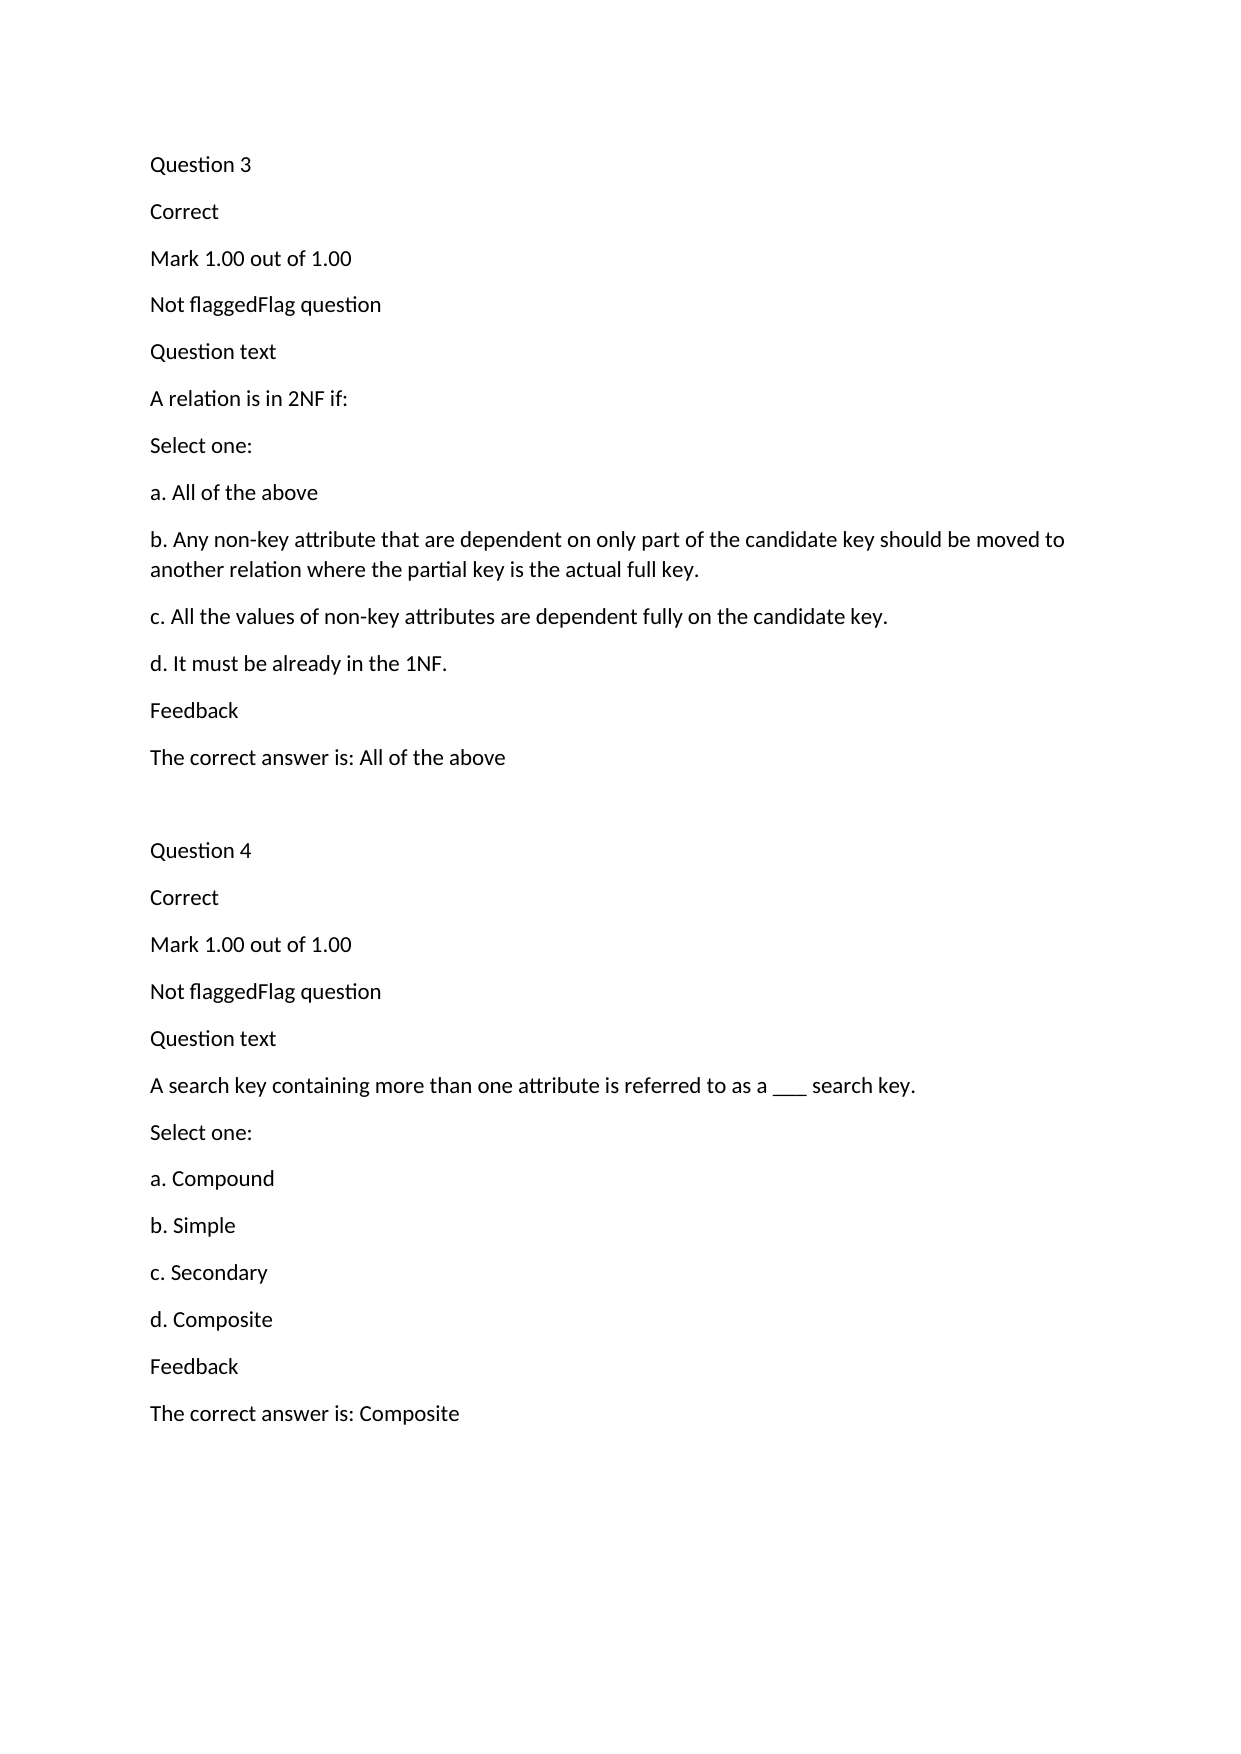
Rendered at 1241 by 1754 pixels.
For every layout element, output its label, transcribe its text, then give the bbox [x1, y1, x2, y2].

text A search key containing more than one attribute is referred to as a ___ search key. [150, 1071, 1090, 1099]
text Question text [150, 1024, 1090, 1052]
text Mark 1.00 out of 1.00 [150, 244, 1090, 272]
text a. All of the above [150, 478, 1090, 506]
text Correct [150, 197, 1090, 225]
text Select one: [150, 431, 1090, 459]
text Question 4 [150, 836, 1090, 864]
text b. Any non-key attribute that are dependent on only part of the candidate key should be moved to another relation where the partial key is the actual full key. [150, 525, 1090, 583]
text d. Composite [150, 1305, 1090, 1333]
text a. Compound [150, 1164, 1090, 1193]
text c. Secondary [150, 1258, 1090, 1286]
text d. It must be already in the 1NF. [150, 649, 1090, 677]
text Not flaggedFlag question [150, 291, 1090, 319]
text Not flaggedFlag question [150, 977, 1090, 1005]
text Question 3 [150, 150, 1090, 178]
text The correct answer is: Composite [150, 1399, 1090, 1427]
text Mark 1.00 out of 1.00 [150, 930, 1090, 958]
text Correct [150, 883, 1090, 911]
text Feedback [150, 696, 1090, 724]
text Select one: [150, 1118, 1090, 1146]
text Feedback [150, 1352, 1090, 1380]
text b. Simple [150, 1211, 1090, 1239]
text A relation is in 2NF if: [150, 384, 1090, 412]
text Question text [150, 337, 1090, 366]
text c. All the values of non-key attributes are dependent fully on the candidate key. [150, 602, 1090, 630]
text The correct answer is: All of the above [150, 743, 1090, 771]
